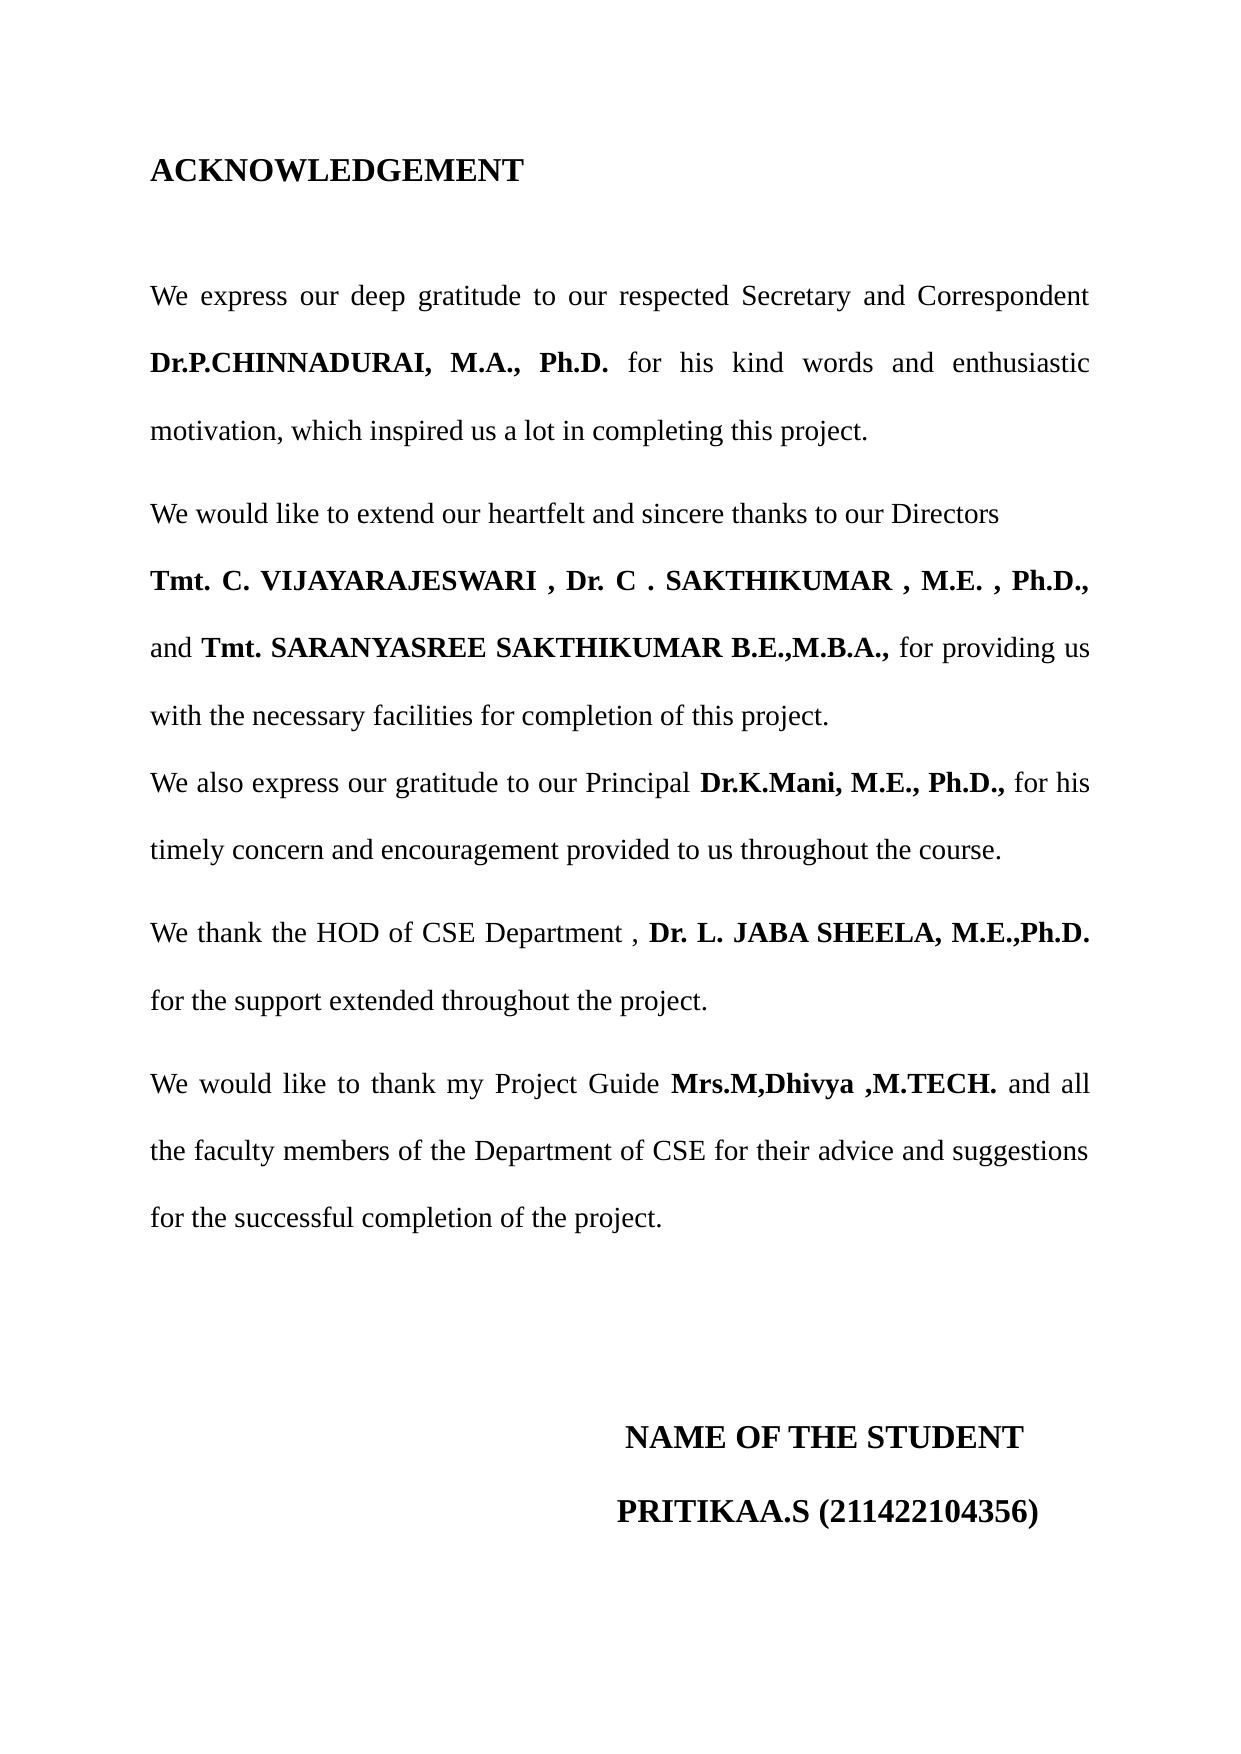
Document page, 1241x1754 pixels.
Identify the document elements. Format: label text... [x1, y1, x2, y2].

text We thank the HOD of CSE Department , Dr. L. JABA SHEELA, M.E.,Ph.D. for the support extended throughout the project. [150, 916, 1090, 1016]
text ACKNOWLEDGEMENT [150, 150, 1090, 188]
text We also express our gratitude to our Principal Dr.K.Mani, M.E., Ph.D., for his timely concern and encouragement provided to us throughout the course. [150, 765, 1090, 865]
text NAME OF THE STUDENT [150, 1417, 1090, 1456]
text We would like to thank my Project Guide Mrs.M,Dhivya ,M.TECH. and all the faculty members of the Department of CSE for their advice and suggestions for the successful completion of the project. [150, 1066, 1090, 1234]
text Tmt. C. VIJAYARAJESWARI , Dr. C . SAKTHIKUMAR , M.E. , Ph.D., and Tmt. SARANYASREE SAKTHIKUMAR B.E.,M.B.A., for providing us with the necessary facilities for completion of this project. [150, 563, 1090, 731]
text PRITIKAA.S (211422104356) [150, 1491, 1090, 1530]
text We express our deep gratitude to our respected Secretary and Correspondent Dr.P.CHINNADURAI, M.A., Ph.D. for his kind words and enthusiastic motivation, which inspired us a lot in completing this project. [150, 278, 1090, 446]
text We would like to extend our heartfelt and sincere thanks to our Directors [150, 496, 1090, 530]
